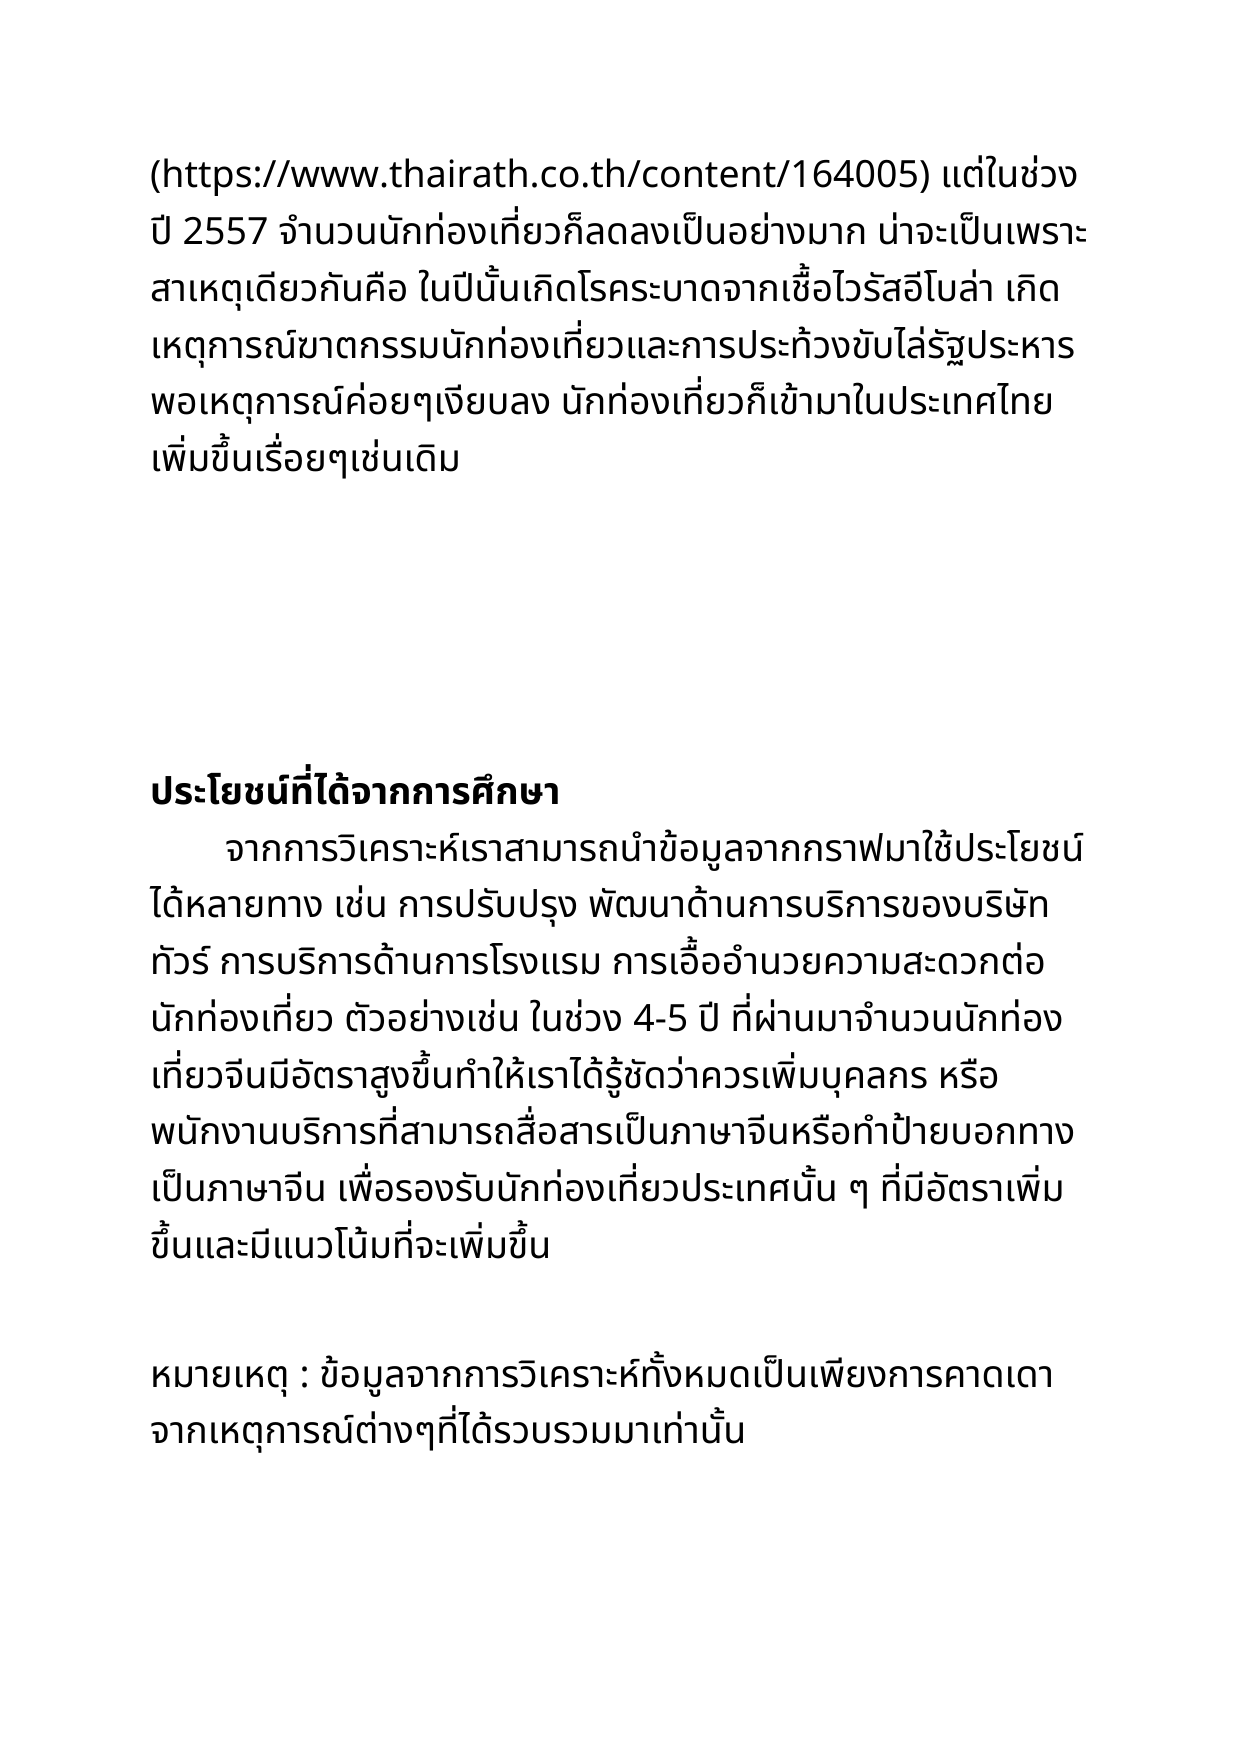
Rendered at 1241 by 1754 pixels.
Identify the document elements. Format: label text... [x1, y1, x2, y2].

text หมายเหตุ : ข้อมูลจากการวิเคราะห์ทั้งหมดเป็นเพียงการคาดเดาจากเหตุการณ์ต่างๆที่ได้รวบรวมมาเท่านั้น [150, 1347, 1090, 1461]
text ประโยชน์ที่ได้จากการศึกษา จากการวิเคราะห์เราสามารถนำข้อมูลจากกราฟมาใช้ประโยชน์ได้หลายทาง เช่น การปรับปรุง พัฒนาด้านการบริการของบริษัททัวร์ การบริการด้านการโรงแรม การเอื้ออำนวยความสะดวกต่อนักท่องเที่ยว ตัวอย่างเช่น ในช่วง 4-5 ปี ที่ผ่านมาจำนวนนักท่องเที่ยวจีนมีอัตราสูงขึ้นทำให้เราได้รู้ชัดว่าควรเพิ่มบุคลกร หรือพนักงานบริการที่สามารถสื่อสารเป็นภาษาจีนหรือทำป้ายบอกทางเป็นภาษาจีน เพื่อรองรับนักท่องเที่ยวประเทศนั้น ๆ ที่มีอัตราเพิ่มขึ้นและมีแนวโน้มที่จะเพิ่มขึ้น [150, 764, 1090, 1275]
